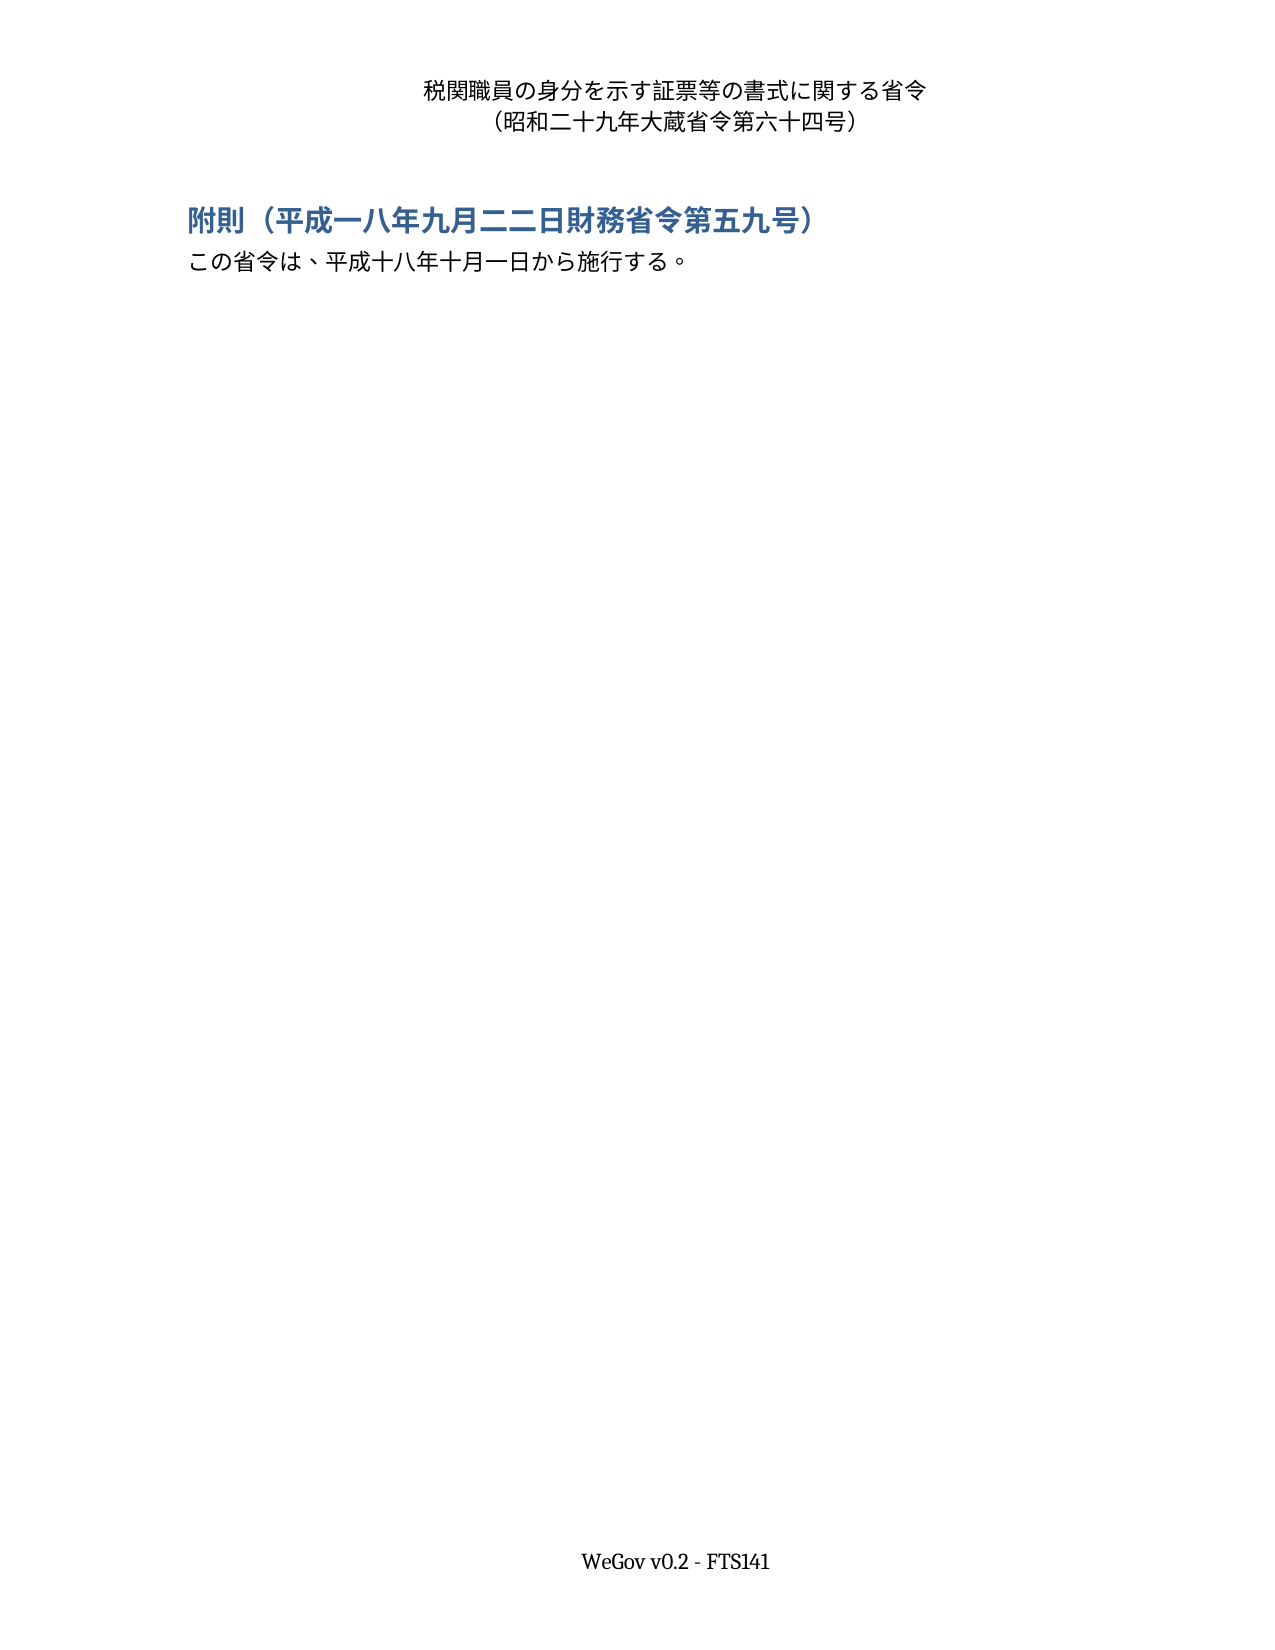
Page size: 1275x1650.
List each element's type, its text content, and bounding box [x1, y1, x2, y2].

text この省令は、平成十八年十月一日から施行する。 [187, 246, 1087, 277]
subtitle 附則（平成一八年九月二二日財務省令第五九号） [187, 200, 1087, 240]
